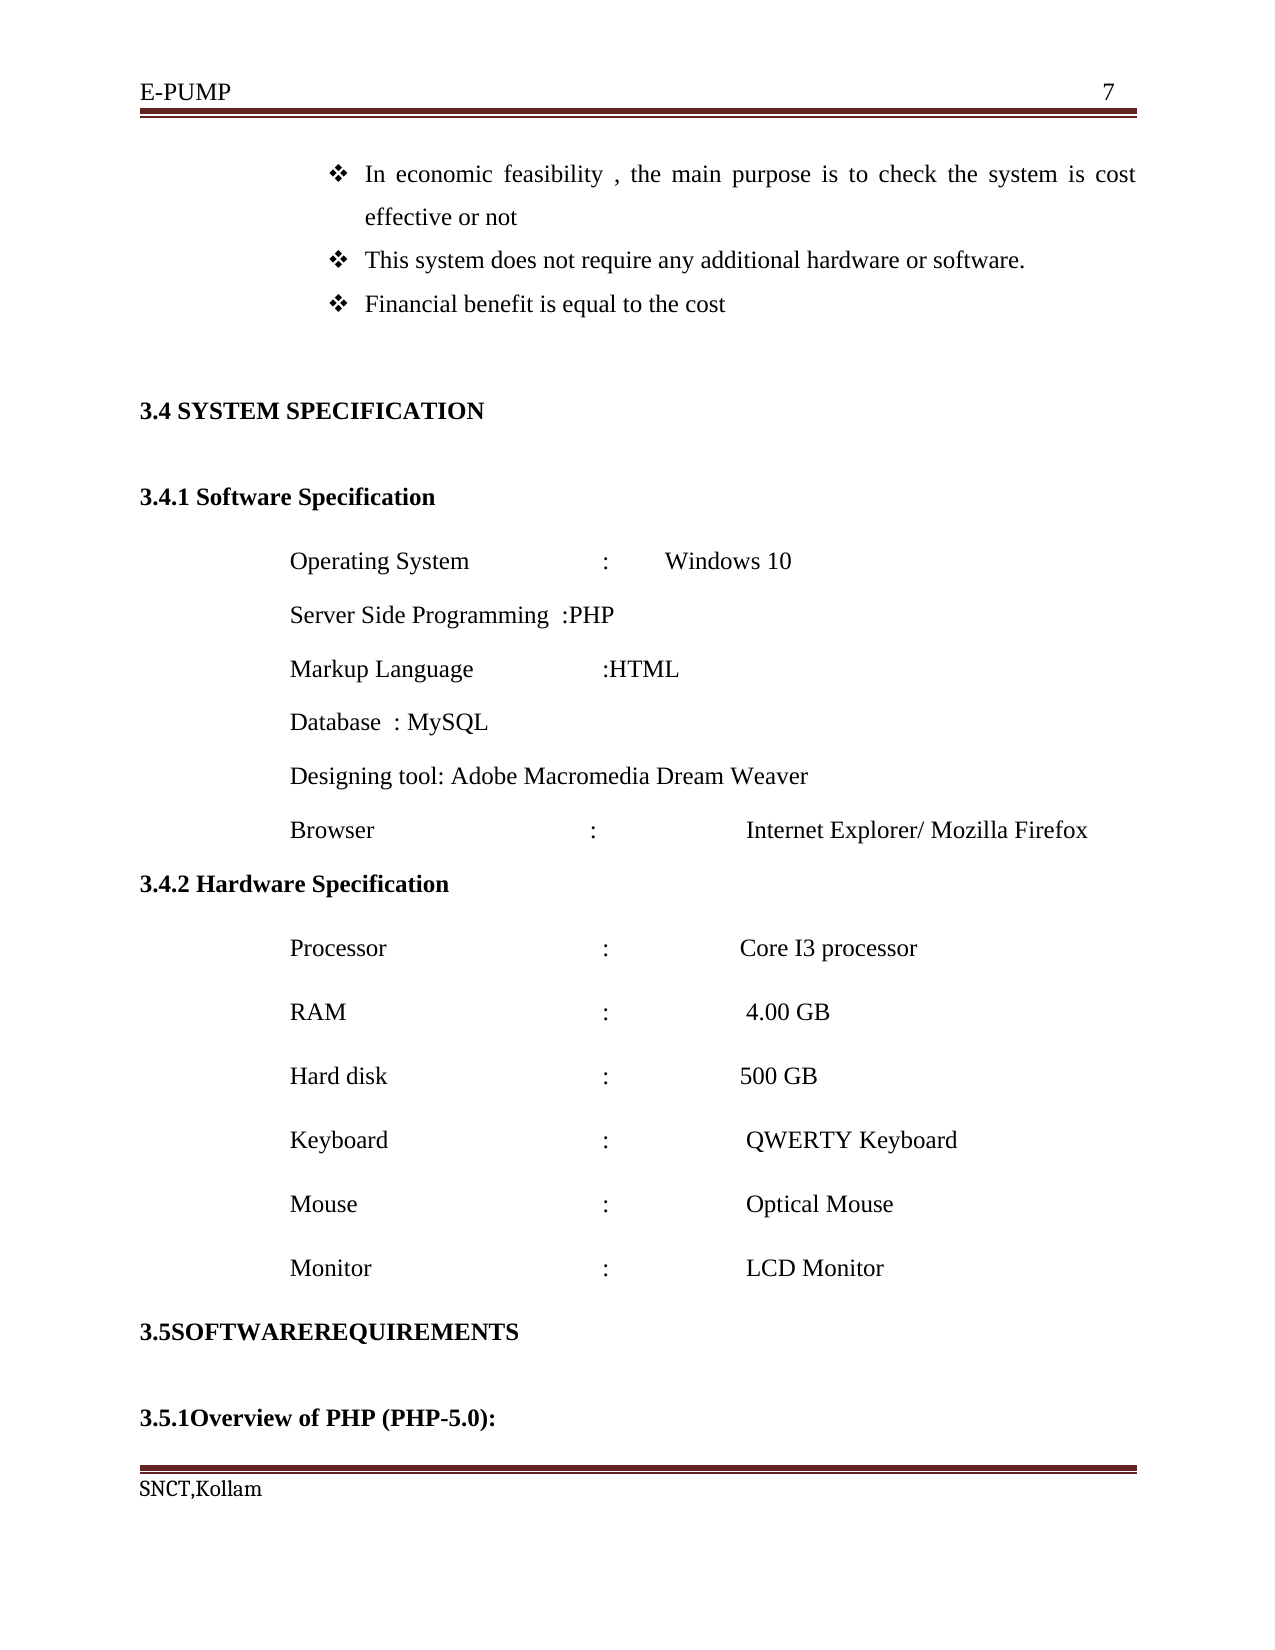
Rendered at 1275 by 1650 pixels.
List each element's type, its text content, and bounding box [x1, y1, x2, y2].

text Processor : Core I3 processor [139, 933, 1137, 962]
list This system does not require any additional hardware or software. [327, 246, 1137, 274]
text RAM : 4.00 GB [139, 997, 1137, 1026]
list In economic feasibility , the main purpose is to check the system is cost effective or not [327, 159, 1137, 231]
text Browser : Internet Explorer/ Mozilla Firefox [139, 815, 1137, 844]
text Server Side Programming :PHP [214, 600, 1137, 628]
text Designing tool: Adobe Macromedia Dream Weaver [139, 761, 1137, 790]
text Database : MySQL [139, 707, 1137, 736]
text 3.5.1Overview of PHP (PHP-5.0): [139, 1403, 1137, 1432]
text Markup Language :HTML [139, 654, 1137, 682]
text 3.4 SYSTEM SPECIFICATION [139, 396, 1137, 424]
text Mouse : Optical Mouse [139, 1189, 1137, 1218]
text 3.4.1 Software Specification [139, 482, 1137, 511]
text Hard disk : 500 GB [139, 1061, 1137, 1090]
list Financial benefit is equal to the cost [327, 289, 1137, 317]
text Keyboard : QWERTY Keyboard [139, 1125, 1137, 1154]
text Operating System : Windows 10 [139, 546, 1137, 575]
text 3.5SOFTWAREREQUIREMENTS [139, 1317, 1137, 1346]
text Monitor : LCD Monitor [139, 1253, 1137, 1282]
text 3.4.2 Hardware Specification [139, 869, 1137, 898]
